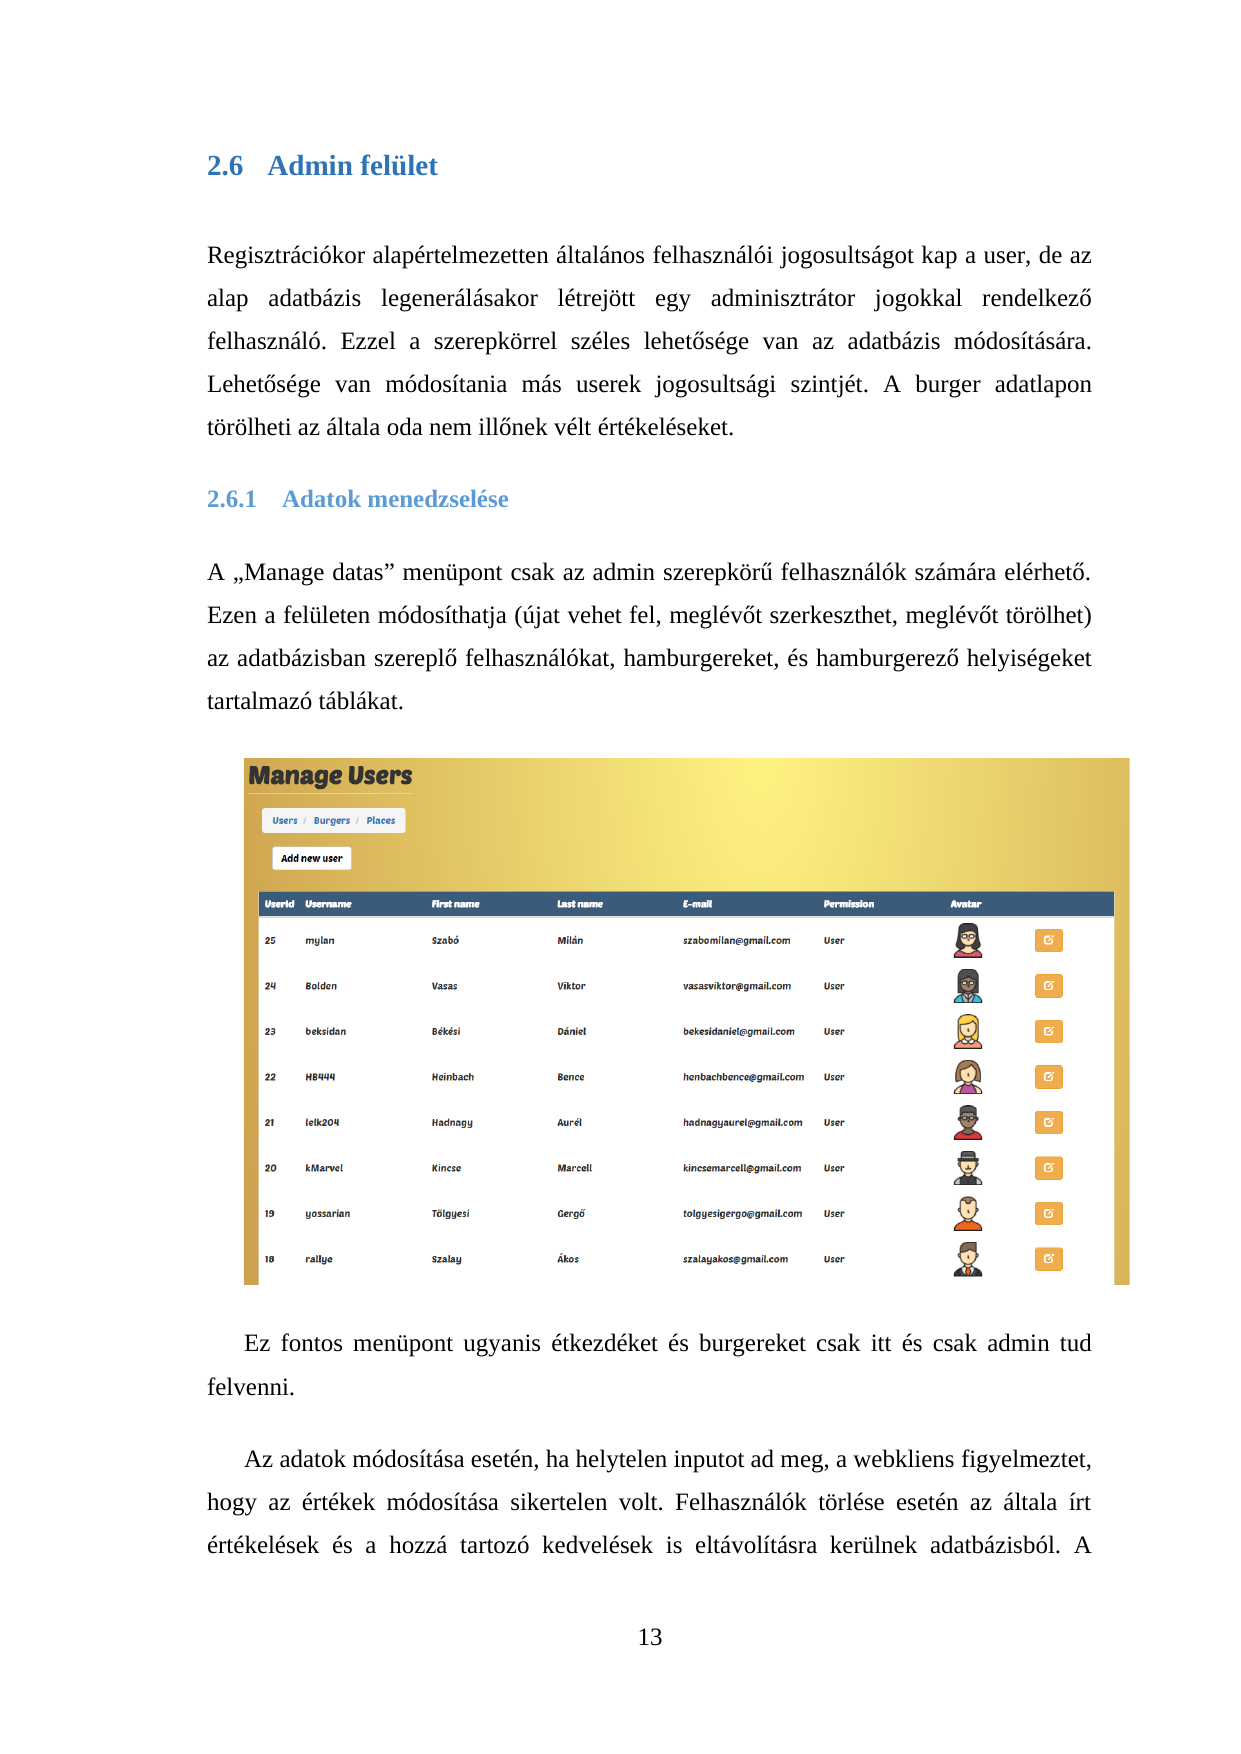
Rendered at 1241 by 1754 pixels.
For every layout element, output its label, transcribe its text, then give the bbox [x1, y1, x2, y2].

text A „Manage datas” menüpont csak az admin szerepkörű felhasználók számára elérhető. Ezen a felületen módosíthatja (újat vehet fel, meglévőt szerkeszthet, meglévőt törölhet) az adatbázisban szereplő felhasználókat, hamburgereket, és hamburgerező helyiségeket tartalmazó táblákat. [207, 557, 1092, 715]
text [207, 1444, 1092, 1559]
text Regisztrációkor alapértelmezetten általános felhasználói jogosultságot kap a user, de az alap adatbázis legenerálásakor létrejött egy adminisztrátor jogokkal rendelkező felhasználó. Ezzel a szerepkörrel széles lehetősége van az adatbázis módosítására. Lehetősége van módosítania más userek jogosultsági szintjét. A burger adatlapon törölheti az általa oda nem illőnek vélt értékeléseket. [207, 240, 1092, 441]
subtitle Adatok menedzselése [207, 484, 1092, 513]
picture [243, 758, 1130, 1285]
subtitle Admin felület [207, 148, 1092, 181]
text Ez fontos menüpont ugyanis étkezdéket és burgereket csak itt és csak admin tud felvenni. [207, 1328, 1092, 1400]
